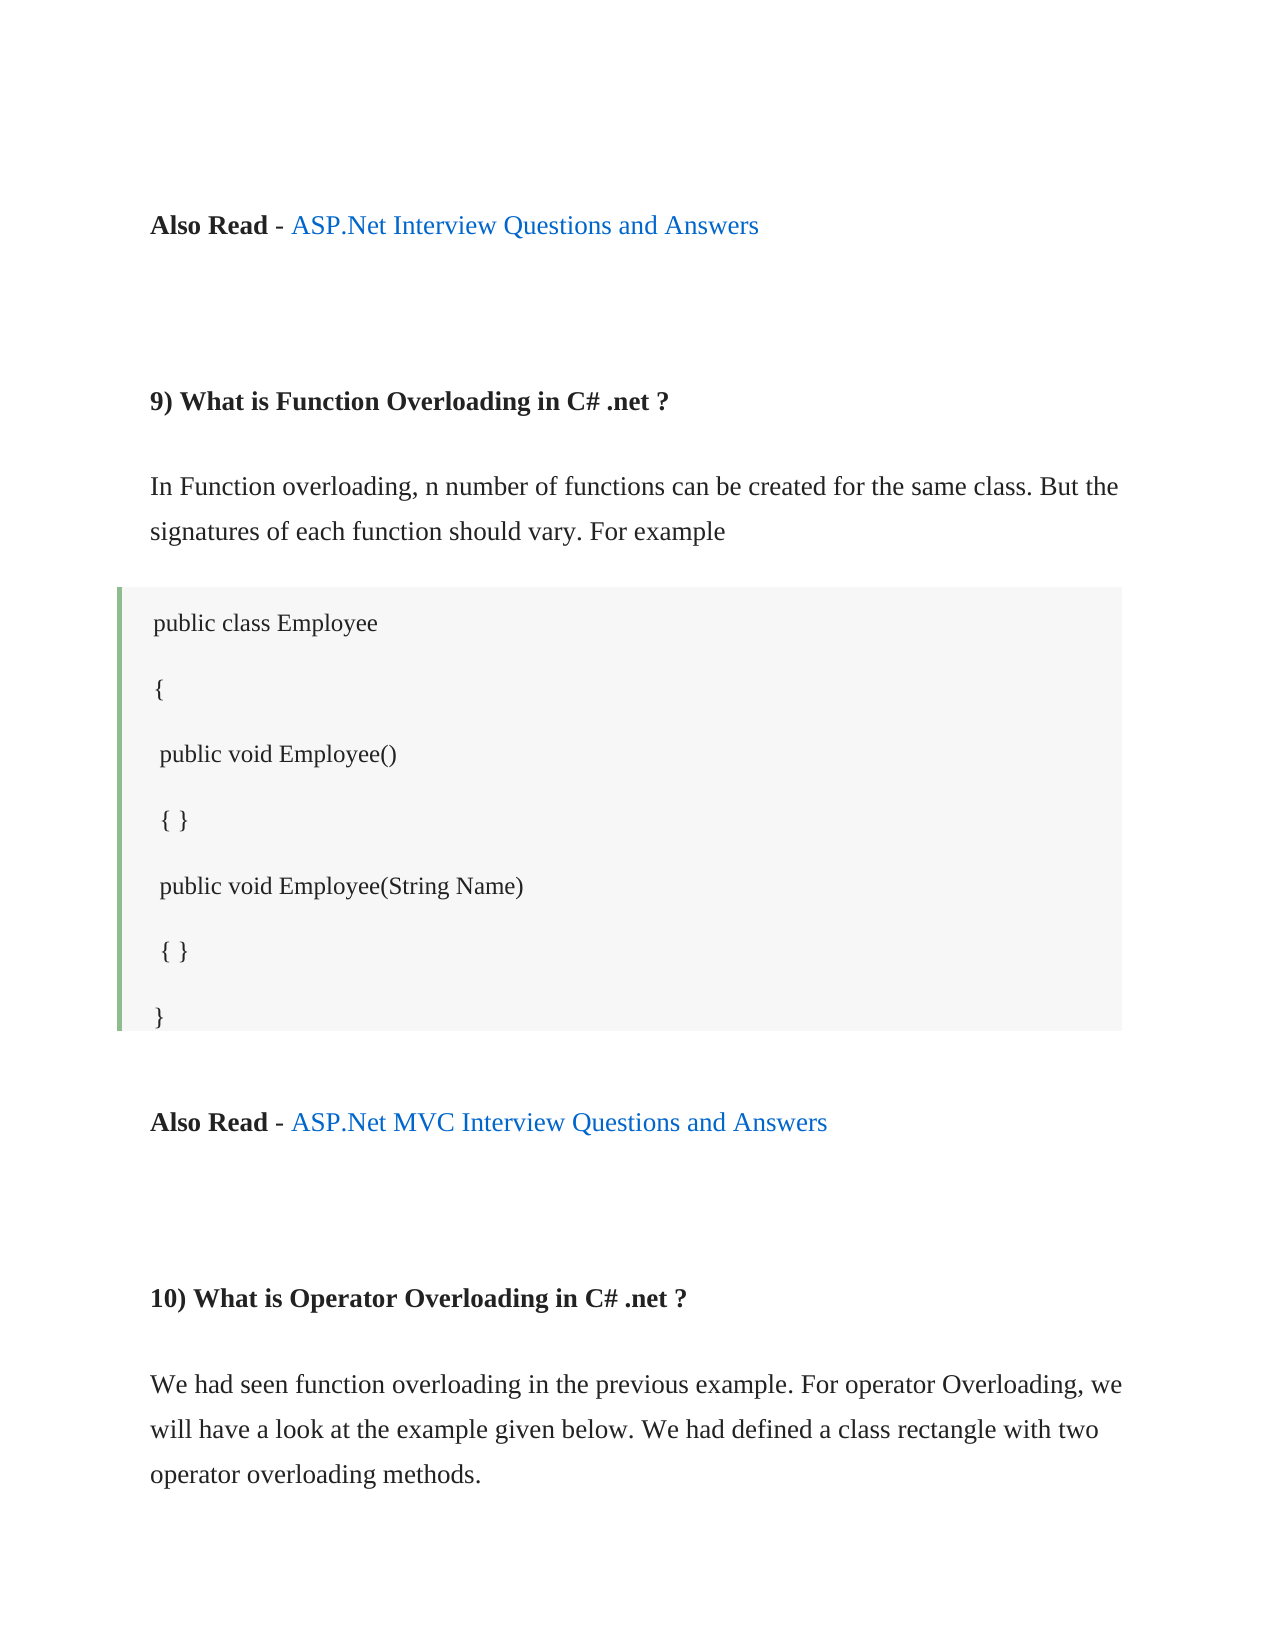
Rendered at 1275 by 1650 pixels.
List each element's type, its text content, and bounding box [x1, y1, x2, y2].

text } [122, 981, 1122, 1031]
text { } [122, 915, 1122, 965]
text We had seen function overloading in the previous example. For operator Overloading, we will have a look at the example given below. We had defined a class rectangle with two operator overloading methods. [150, 1354, 1125, 1489]
text Also Read - ASP.Net Interview Questions and Answers [150, 150, 1125, 330]
text 10) What is Operator Overloading in C# .net ? [150, 1268, 1125, 1313]
text public void Employee(String Name) [122, 849, 1122, 899]
text { } [122, 784, 1122, 834]
text In Function overloading, n number of functions can be created for the same class. But the signatures of each function should vary. For example [150, 456, 1125, 547]
text { [122, 653, 1122, 703]
text public class Employee [122, 587, 1122, 637]
text public void Employee() [122, 718, 1122, 768]
text Also Read - ASP.Net MVC Interview Questions and Answers [150, 1047, 1125, 1228]
text 9) What is Function Overloading in C# .net ? [150, 371, 1125, 416]
